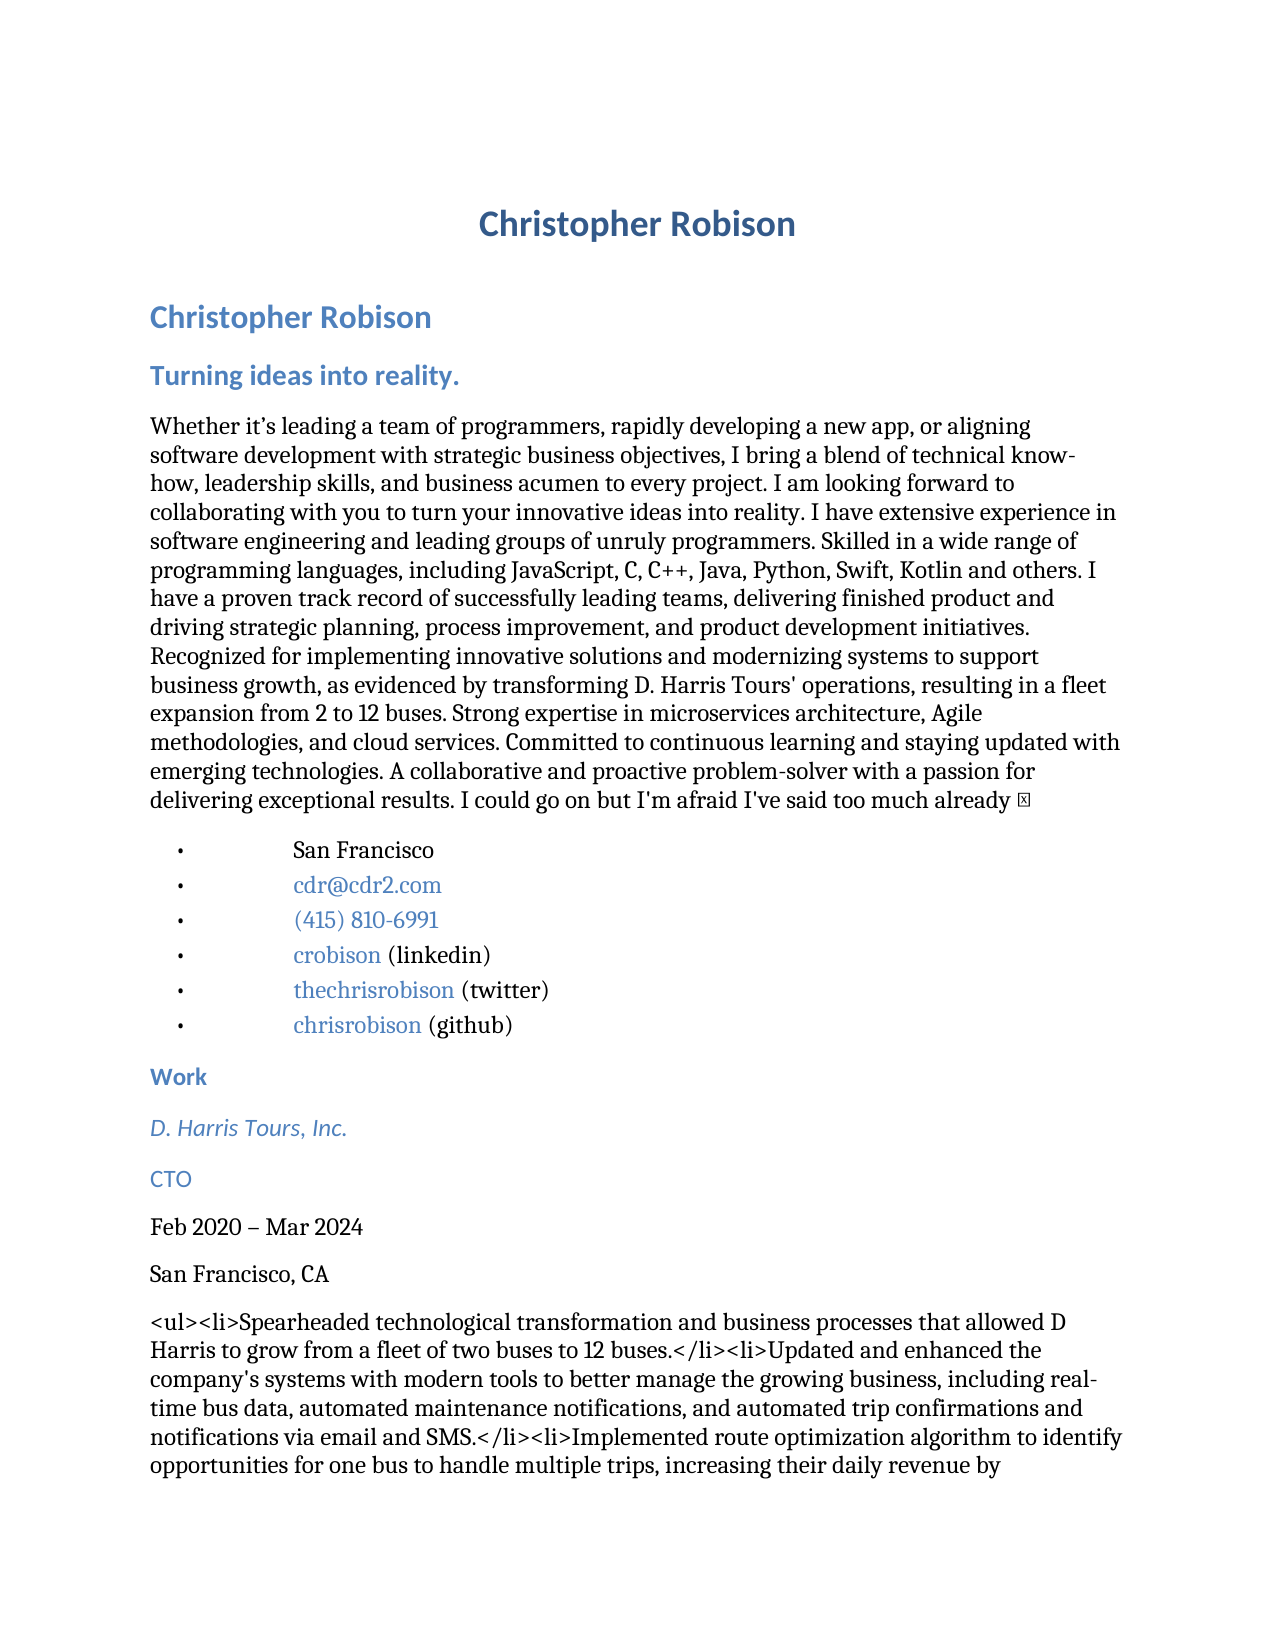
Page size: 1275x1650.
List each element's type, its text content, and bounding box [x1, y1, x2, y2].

list San Francisco [175, 833, 1125, 864]
list thechrisrobison (twitter) [175, 973, 1125, 1005]
text Whether it’s leading a team of programmers, rapidly developing a new app, or aligning software development with strategic business objectives, I bring a blend of technical know-how, leadership skills, and business acumen to every project. I am looking forward to collaborating with you to turn your innovative ideas into reality. I have extensive experience in software engineering and leading groups of unruly programmers. Skilled in a wide range of programming languages, including JavaScript, C, C++, Java, Python, Swift, Kotlin and others. I have a proven track record of successfully leading teams, delivering finished product and driving strategic planning, process improvement, and product development initiatives. Recognized for implementing innovative solutions and modernizing systems to support business growth, as evidenced by transforming D. Harris Tours' operations, resulting in a fleet expansion from 2 to 12 buses. Strong expertise in microservices architecture, Agile methodologies, and cloud services. Committed to continuous learning and staying updated with emerging technologies. A collaborative and proactive problem-solver with a passion for delivering exceptional results. I could go on but I'm afraid I've said too much already  [150, 412, 1125, 814]
subtitle Work [150, 1061, 1125, 1091]
list chrisrobison (github) [175, 1008, 1125, 1040]
title Christopher Robison [150, 200, 1125, 246]
list (415) 810-6991 [175, 903, 1125, 934]
list crobison (linkedin) [175, 938, 1125, 970]
text San Francisco, CA [150, 1260, 1125, 1289]
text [150, 1308, 1125, 1480]
subtitle D. Harris Tours, Inc. [150, 1112, 1125, 1143]
subtitle Turning ideas into reality. [150, 357, 1125, 393]
subtitle CTO [150, 1163, 1125, 1194]
subtitle Christopher Robison [150, 296, 1125, 337]
text Feb 2020 – Mar 2024 [150, 1213, 1125, 1241]
list cdr@cdr2.com [175, 868, 1125, 899]
